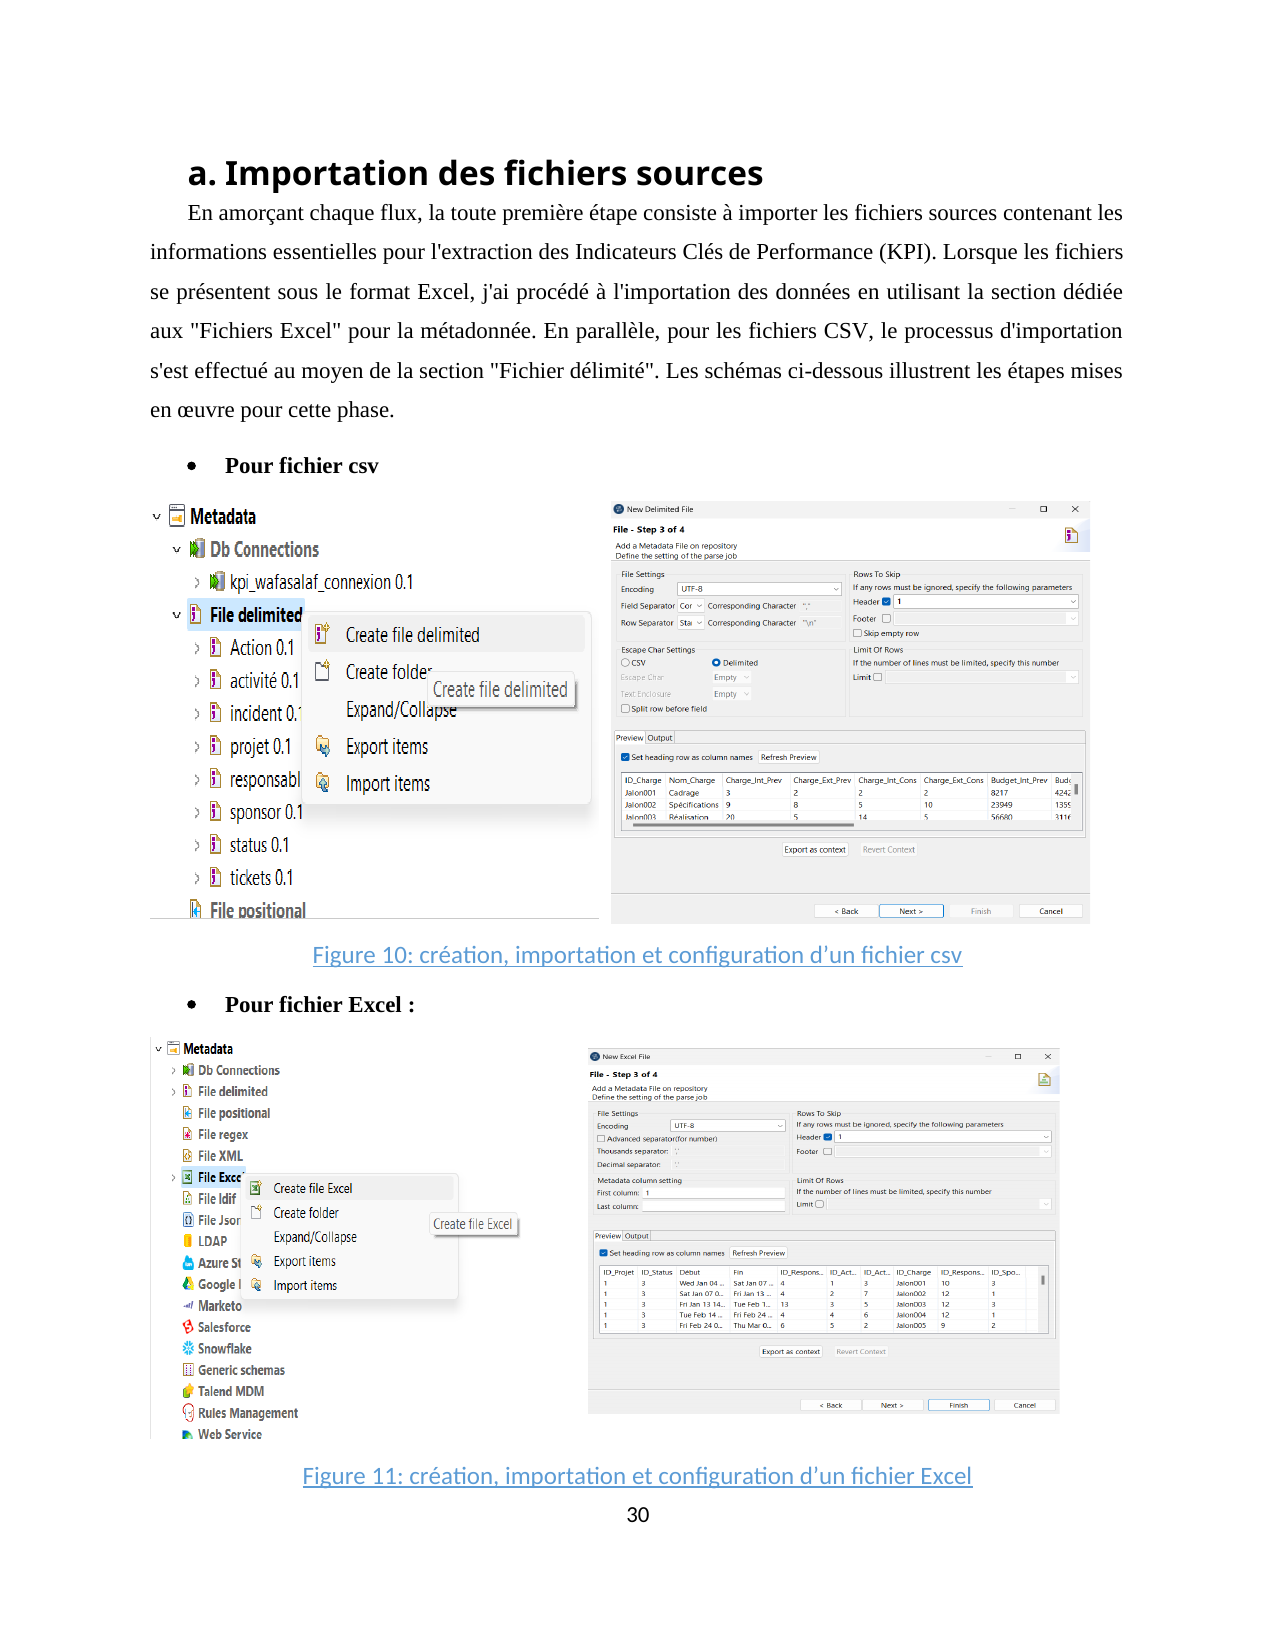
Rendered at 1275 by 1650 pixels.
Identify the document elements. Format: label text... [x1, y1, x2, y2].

picture [611, 501, 1091, 924]
subtitle Importation des fichiers sources [187, 150, 1125, 195]
text Figure 11: création, importation et configuration d’un fichier Excel [150, 1460, 1125, 1490]
list Pour fichier Excel : [187, 991, 1125, 1017]
text En amorçant chaque flux, la toute première étape consiste à importer les fichiers sources contenant les informations essentielles pour l'extraction des Indicateurs Clés de Performance (KPI). Lorsque les fichiers se présentent sous le format Excel, j'ai procédé à l'importation des données en utilisant la section dédiée aux "Fichiers Excel" pour la métadonnée. En parallèle, pour les fichiers CSV, le processus d'importation s'est effectué au moyen de la section "Fichier délimité". Les schémas ci-dessous illustrent les étapes mises en œuvre pour cette phase. [150, 199, 1125, 423]
picture [150, 1037, 525, 1439]
picture [150, 499, 599, 919]
list Pour fichier csv [187, 452, 1125, 479]
text Figure 10: création, importation et configuration d’un fichier csv [150, 940, 1125, 970]
